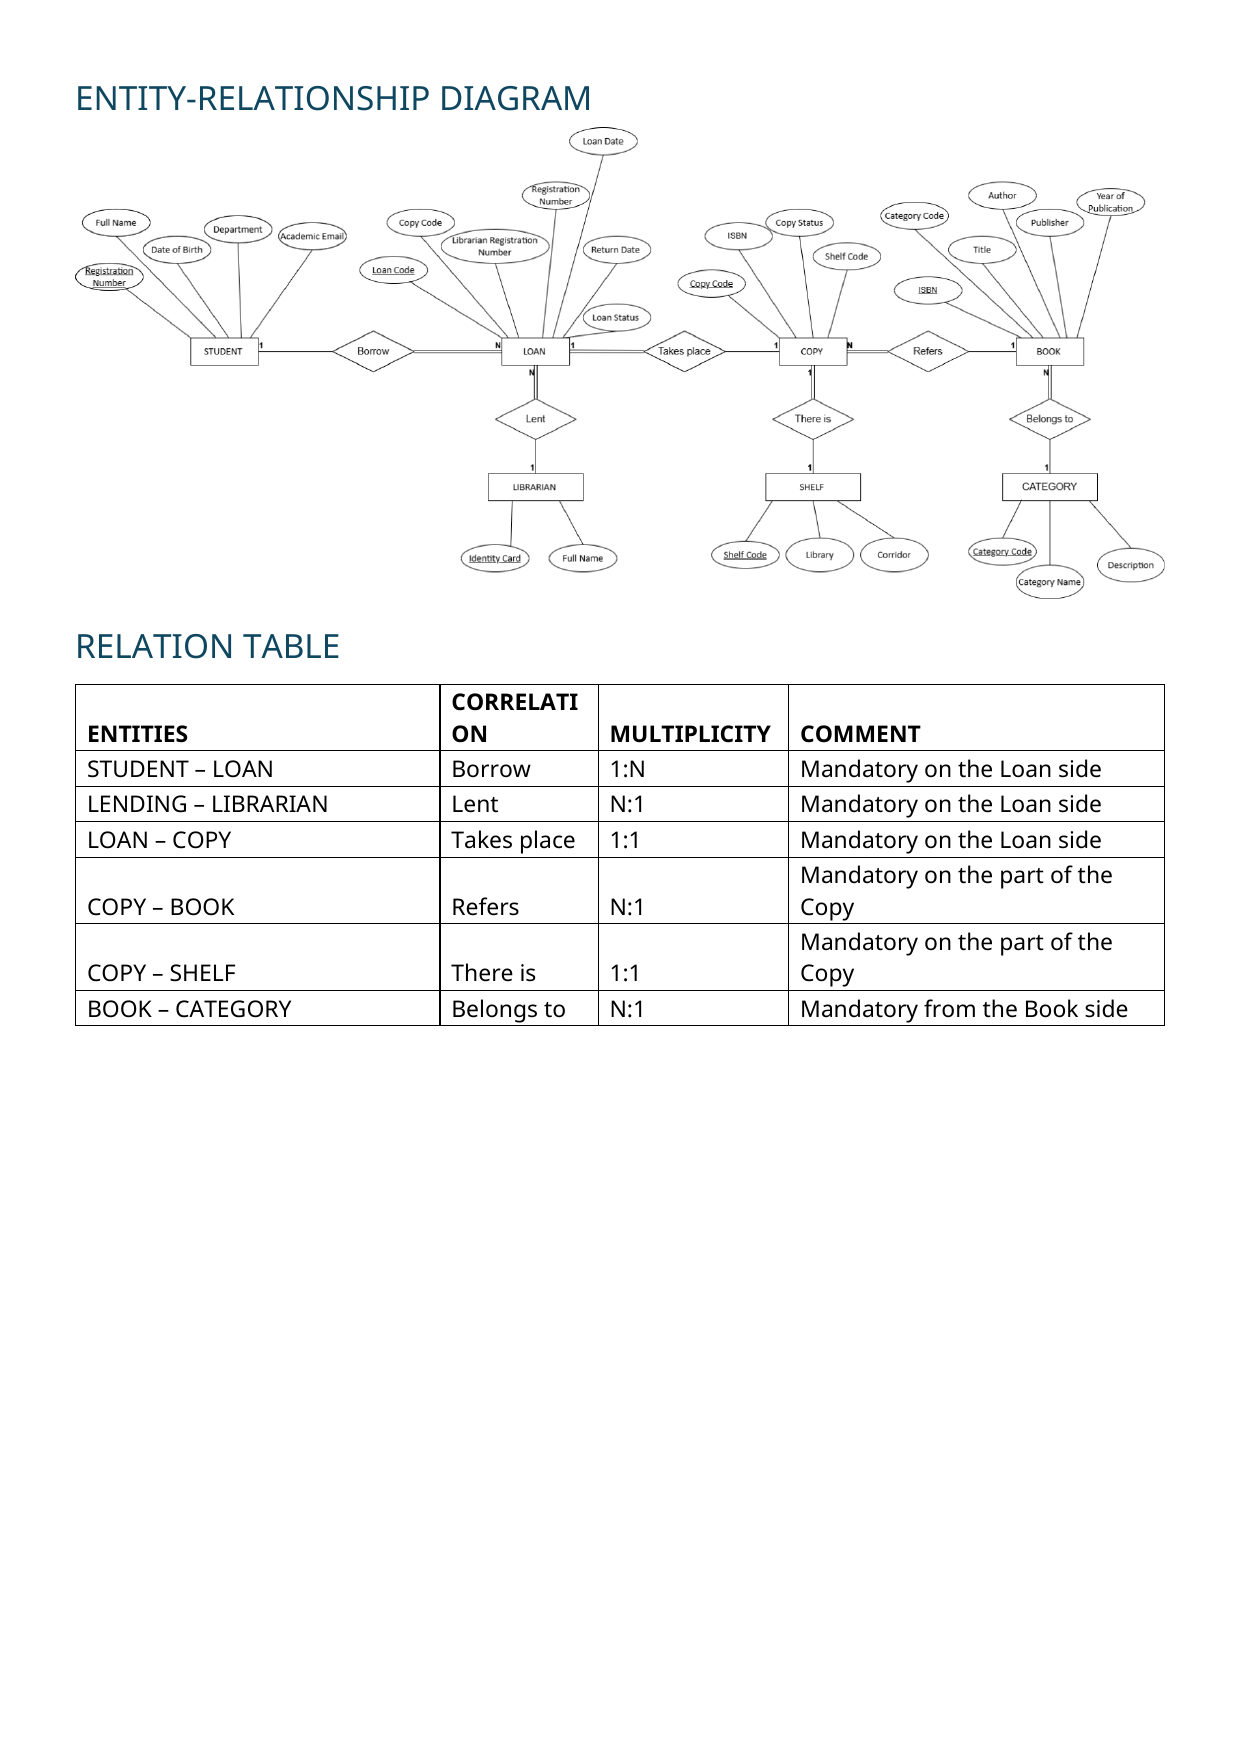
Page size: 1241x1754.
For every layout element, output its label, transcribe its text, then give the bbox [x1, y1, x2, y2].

table_cell 1:N [599, 751, 788, 786]
table_cell N:1 [599, 991, 788, 1025]
table_cell COPY – BOOK [76, 858, 439, 923]
table_cell Mandatory on the part of the Copy [789, 924, 1164, 990]
table_cell LENDING – LIBRARIAN [76, 787, 439, 821]
table_cell BOOK – CATEGORY [76, 991, 439, 1025]
table_cell LOAN – COPY [76, 822, 439, 857]
table_header COMMENT [789, 685, 1164, 750]
table_cell Refers [441, 858, 598, 923]
table_cell Mandatory on the Loan side [789, 787, 1164, 821]
table_cell Takes place [441, 822, 598, 857]
table_cell There is [441, 924, 598, 990]
table_cell N:1 [599, 787, 788, 821]
picture [75, 127, 1165, 599]
table_cell N:1 [599, 858, 788, 923]
table_cell 1:1 [599, 822, 788, 857]
table_header ENTITIES [76, 685, 439, 750]
table_cell Belongs to [441, 991, 598, 1025]
table_header CORRELATION [441, 685, 598, 750]
table_header MULTIPLICITY [599, 685, 788, 750]
subtitle ENTITY-RELATIONSHIP DIAGRAM [75, 75, 1165, 127]
table_cell Mandatory on the Loan side [789, 751, 1164, 786]
table_cell COPY – SHELF [76, 924, 439, 990]
table_cell Mandatory on the Loan side [789, 822, 1164, 857]
table_cell Mandatory from the Book side [789, 991, 1164, 1025]
table_cell Mandatory on the part of the Copy [789, 858, 1164, 923]
table_cell STUDENT – LOAN [76, 751, 439, 786]
table_cell Borrow [441, 751, 598, 786]
table_cell 1:1 [599, 924, 788, 990]
subtitle RELATION TABLE [75, 623, 1165, 668]
table_cell Lent [441, 787, 598, 821]
